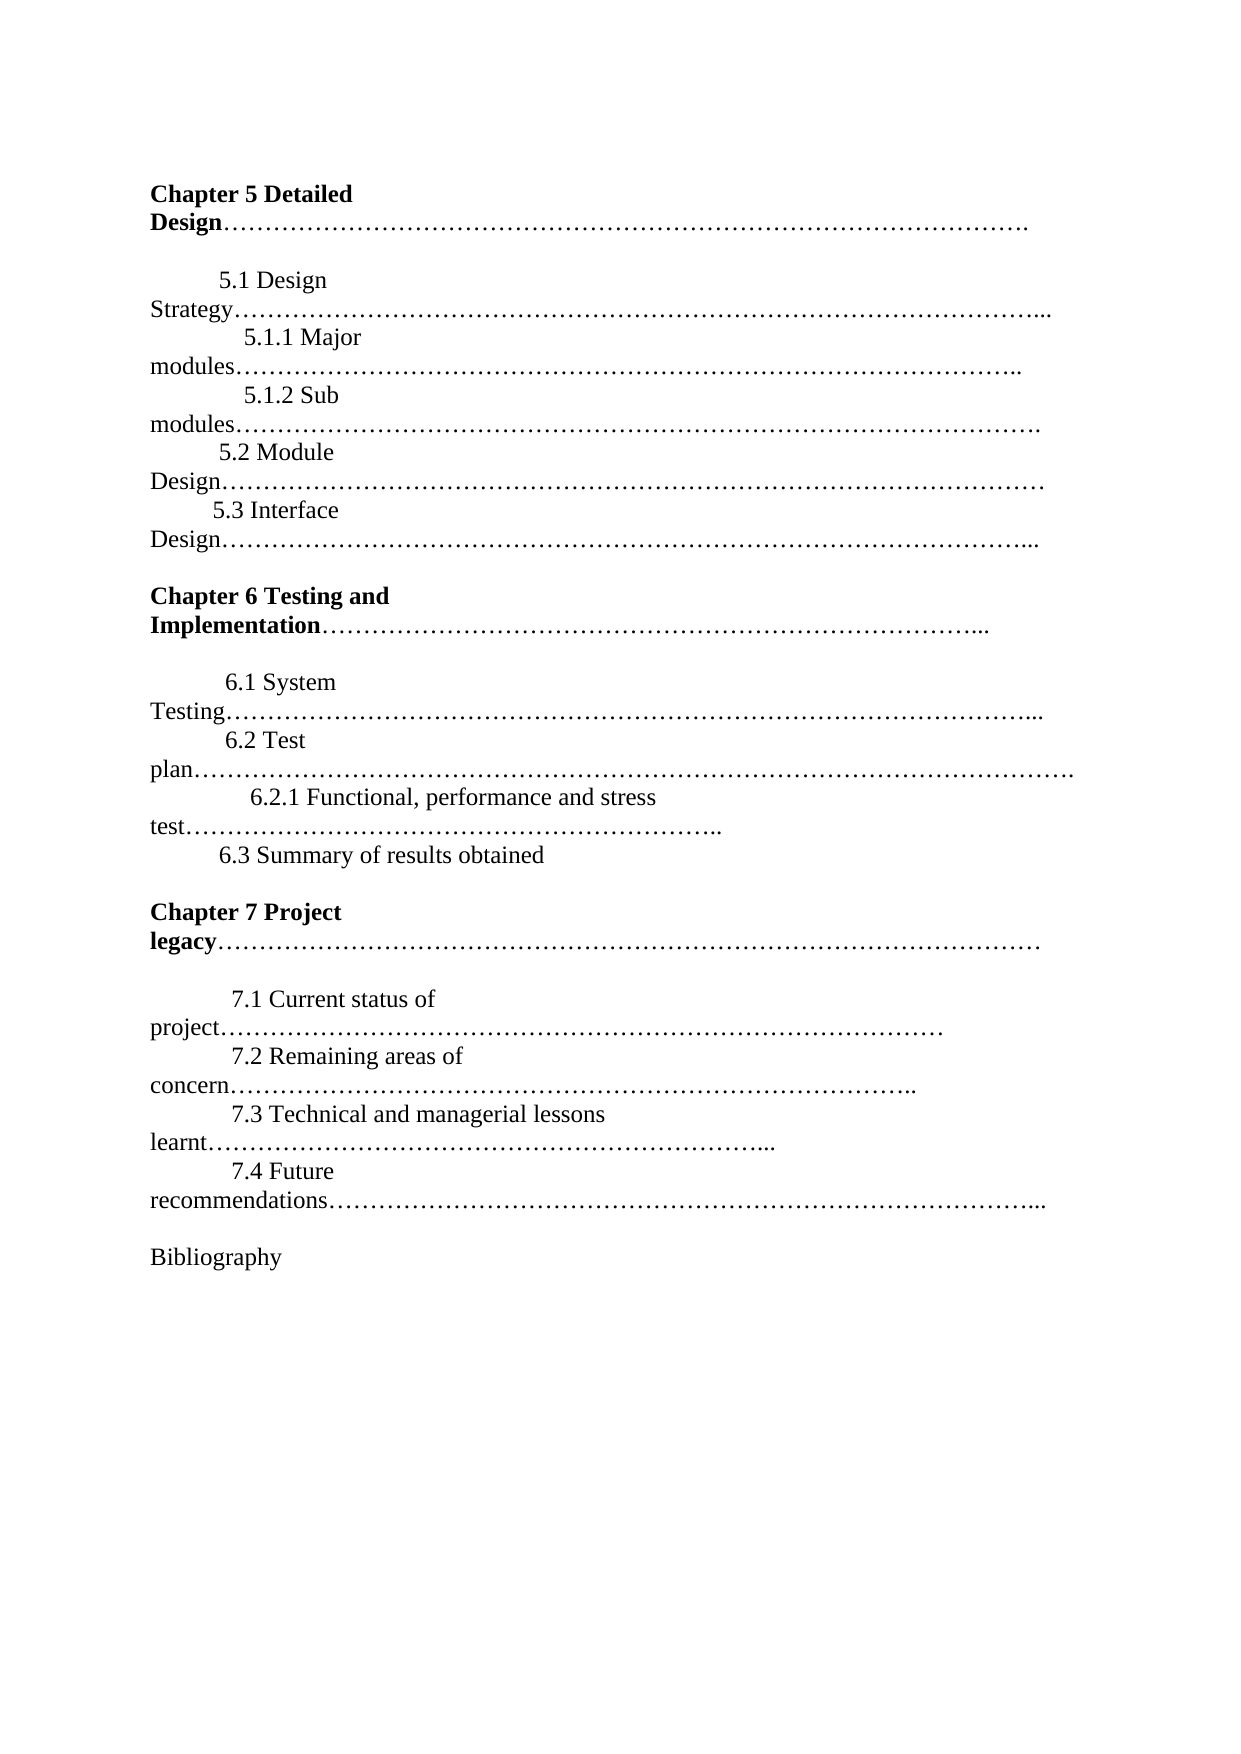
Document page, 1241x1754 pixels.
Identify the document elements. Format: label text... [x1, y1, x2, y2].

text 7.4 Future recommendations…………………………………………………………………………... [150, 1156, 1090, 1214]
text 5.3 Interface Design……………………………………………………………………………………... [150, 495, 1090, 552]
text 5.1.1 Major modules………………………………………………………………………………….. [150, 322, 1090, 380]
text 6.3 Summary of results obtained [150, 840, 1090, 869]
text 6.1 System Testing……………………………………………………………………………………... [150, 667, 1090, 725]
text Bibliography [150, 1242, 1090, 1271]
text 7.1 Current status of project…………………………………………………………………………… [150, 984, 1090, 1041]
text 5.1 Design Strategy……………………………………………………………………………………... [150, 265, 1090, 322]
text Chapter 7 Project legacy……………………………………………………………………………………… [150, 897, 1090, 955]
text Chapter 6 Testing and Implementation……………………………………………………………………... [150, 581, 1090, 639]
text 7.2 Remaining areas of concern……………………………………………………………………….. [150, 1041, 1090, 1099]
text 7.3 Technical and managerial lessons learnt…………………………………………………………... [150, 1099, 1090, 1156]
text 6.2 Test plan……………………………………………………………………………………………. [150, 725, 1090, 782]
text 5.2 Module Design……………………………………………………………………………………… [150, 437, 1090, 495]
text 5.1.2 Sub modules……………………………………………………………………………………. [150, 380, 1090, 437]
text 6.2.1 Functional, performance and stress test……………………………………………………….. [150, 782, 1090, 840]
text Chapter 5 Detailed Design……………………………………………………………………………………. [150, 179, 1090, 236]
